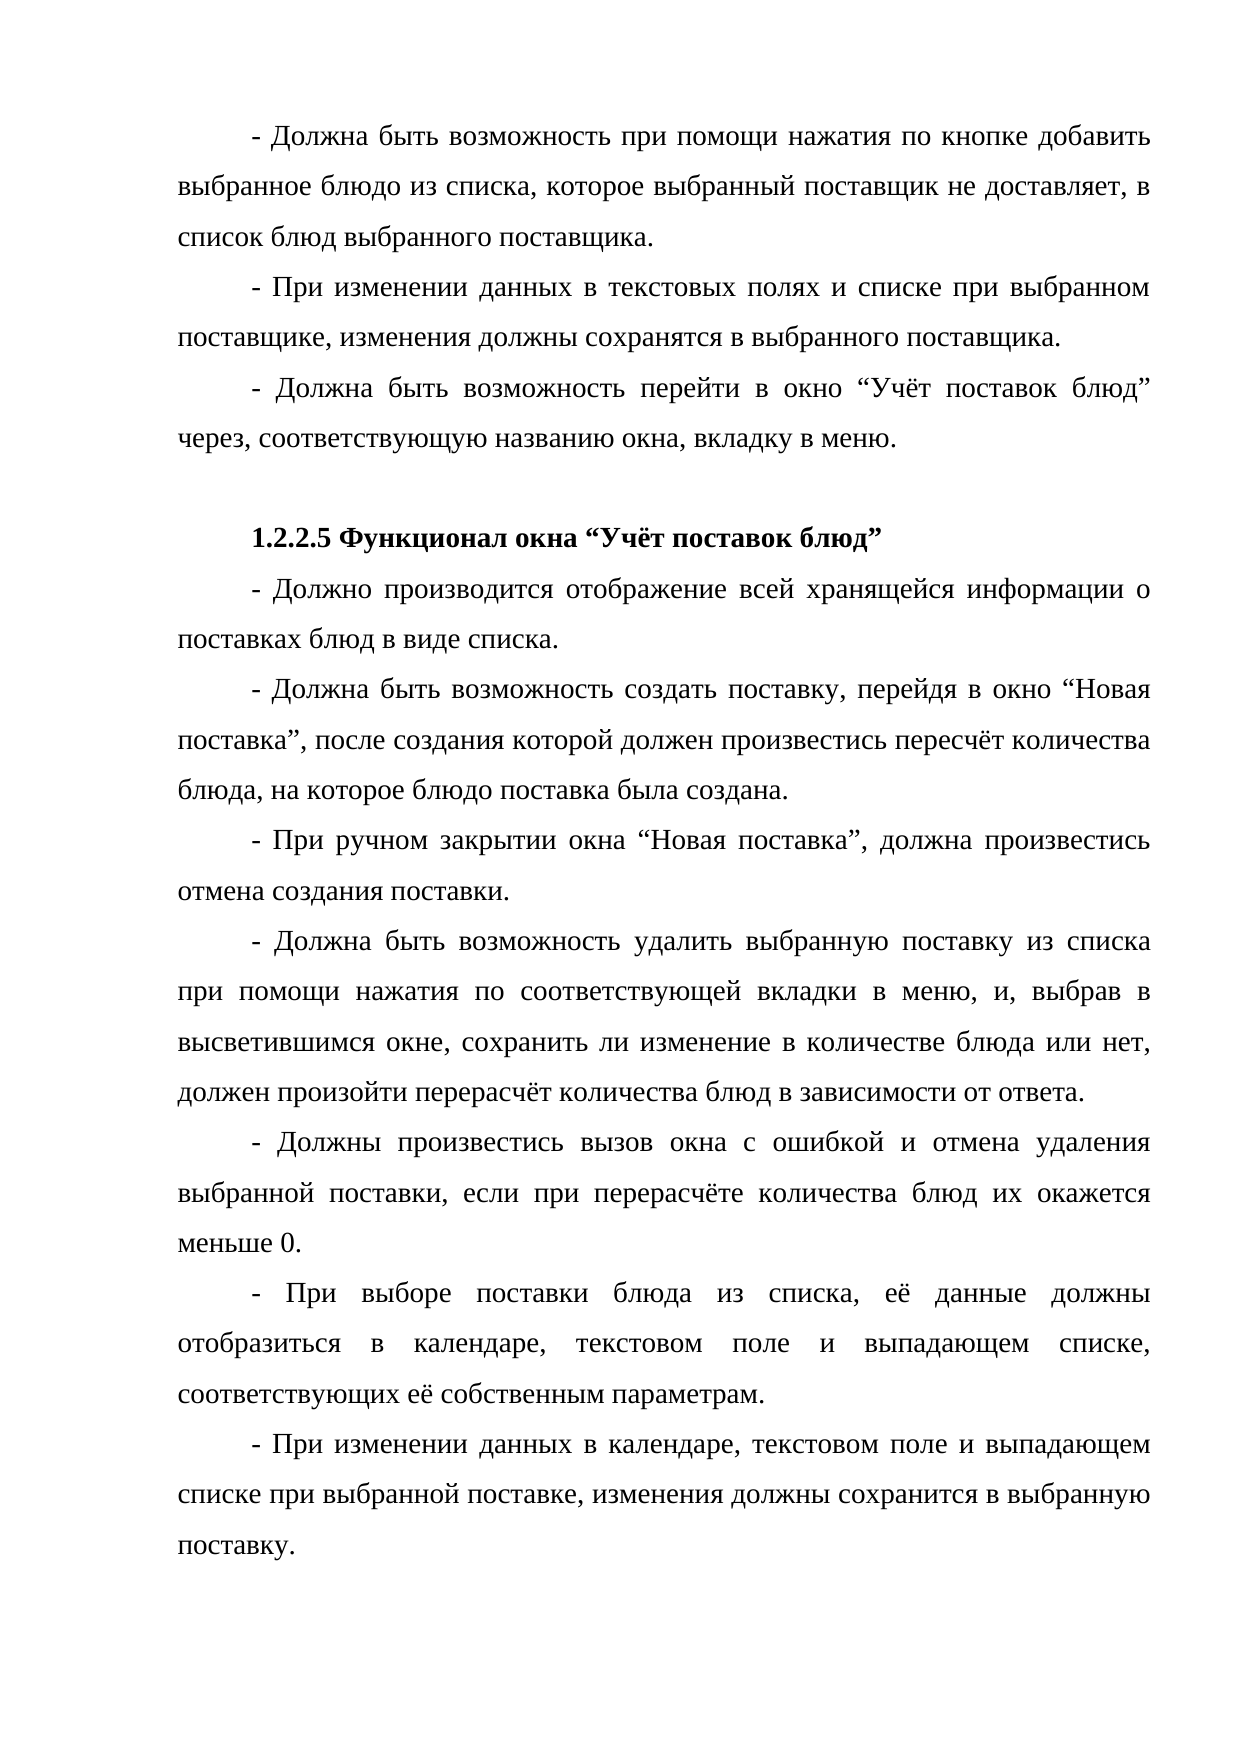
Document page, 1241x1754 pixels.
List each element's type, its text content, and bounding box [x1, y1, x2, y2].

text - Должно производится отображение всей хранящейся информации о поставках блюд в виде списка. [177, 571, 1152, 655]
text - При выборе поставки блюда из списка, её данные должны отобразиться в календаре, текстовом поле и выпадающем списке, соответствующих её собственным параметрам. [177, 1275, 1152, 1409]
text - При ручном закрытии окна “Новая поставка”, должна произвестись отмена создания поставки. [177, 822, 1152, 906]
text - Должны произвестись вызов окна с ошибкой и отмена удаления выбранной поставки, если при перерасчёте количества блюд их окажется меньше 0. [177, 1124, 1152, 1258]
text - При изменении данных в календаре, текстовом поле и выпадающем списке при выбранной поставке, изменения должны сохранится в выбранную поставку. [177, 1426, 1152, 1560]
text - Должна быть возможность при помощи нажатия по кнопке добавить выбранное блюдо из списка, которое выбранный поставщик не доставляет, в список блюд выбранного поставщика. [177, 118, 1152, 252]
text - Должна быть возможность удалить выбранную поставку из списка при помощи нажатия по соответствующей вкладки в меню, и, выбрав в высветившимся окне, сохранить ли изменение в количестве блюда или нет, должен произойти перерасчёт количества блюд в зависимости от ответа. [177, 923, 1152, 1108]
text - Должна быть возможность создать поставку, перейдя в окно “Новая поставка”, после создания которой должен произвестись пересчёт количества блюда, на которое блюдо поставка была создана. [177, 672, 1152, 806]
text - При изменении данных в текстовых полях и списке при выбранном поставщике, изменения должны сохранятся в выбранного поставщика. [177, 269, 1152, 353]
text - Должна быть возможность перейти в окно “Учёт поставок блюд” через, соответствующую названию окна, вкладку в меню. [177, 370, 1152, 453]
text 1.2.2.5 Функционал окна “Учёт поставок блюд” [177, 521, 1152, 554]
